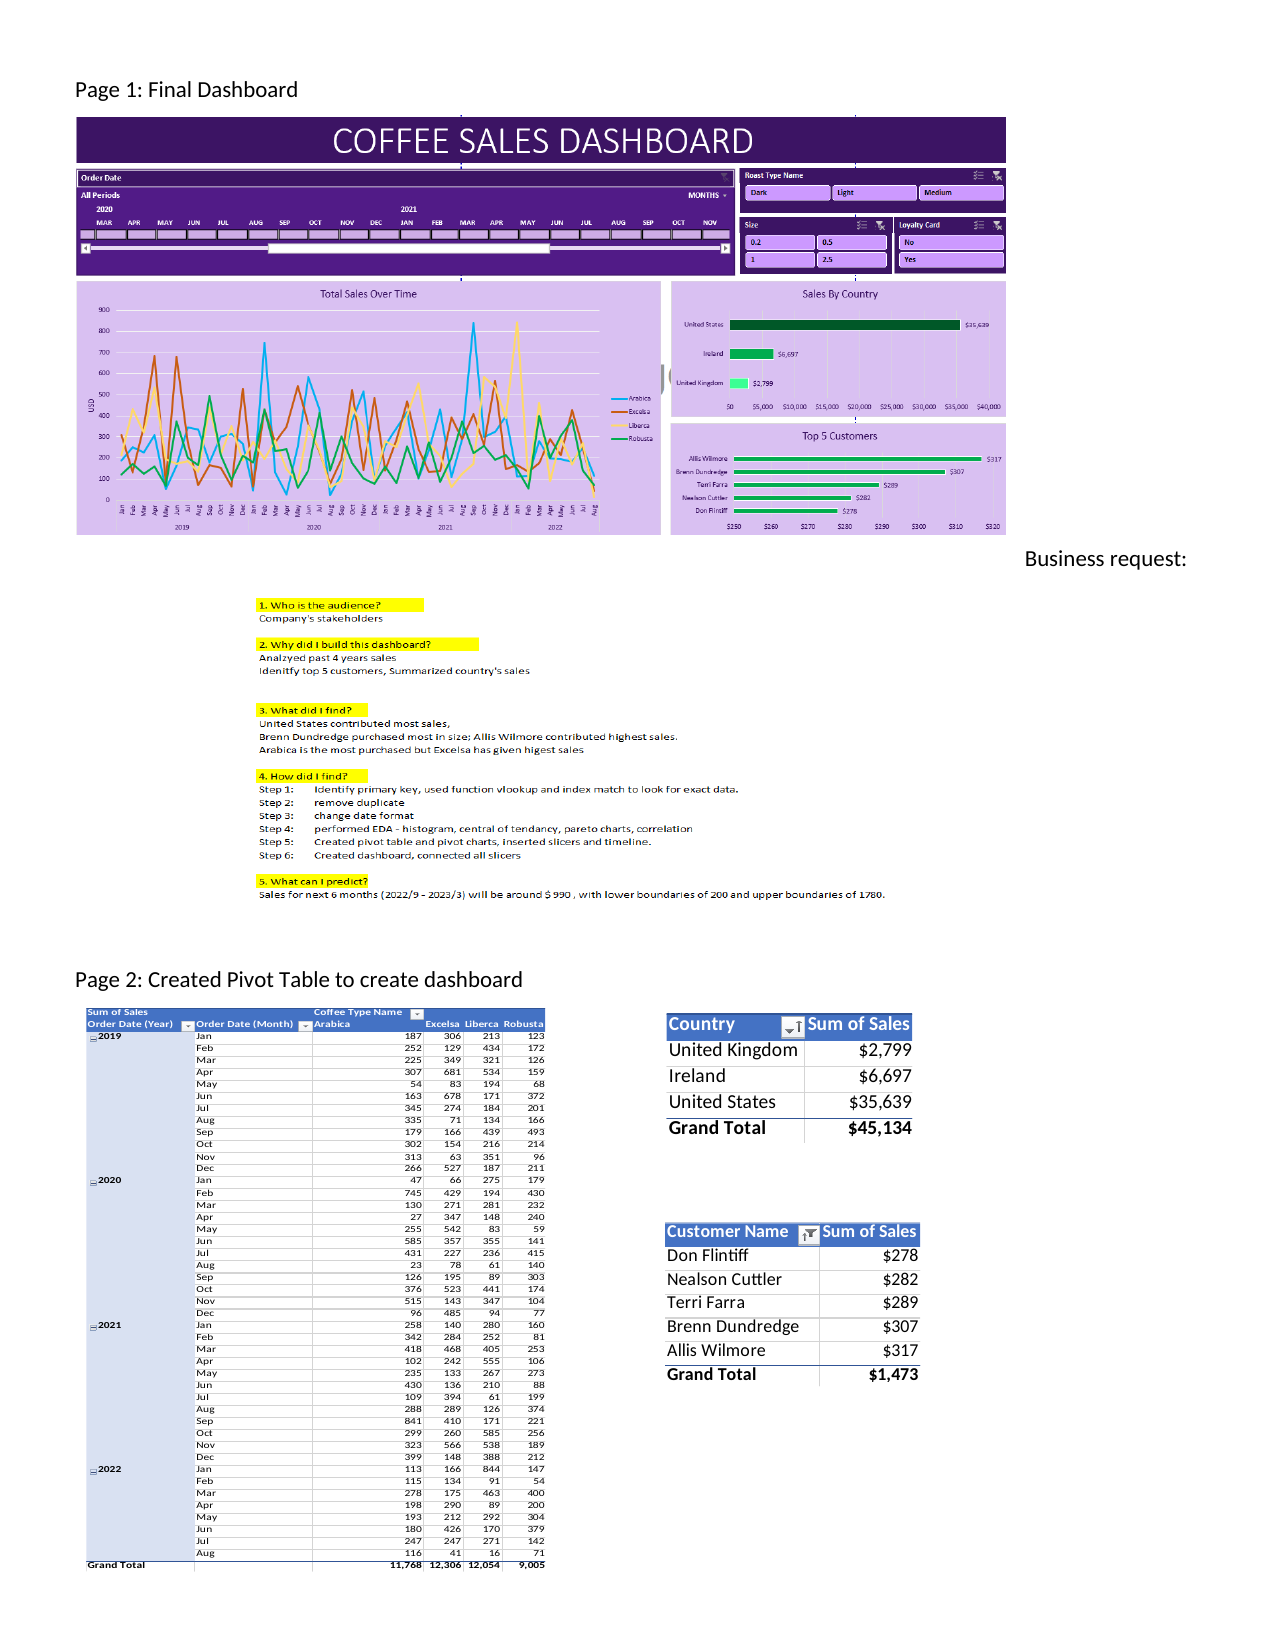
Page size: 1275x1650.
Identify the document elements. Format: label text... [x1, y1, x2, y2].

text Page 1: Final Dashboard [75, 75, 1200, 103]
text Page 2: Created Pivot Table to create dashboard [75, 966, 1200, 994]
picture [246, 591, 900, 905]
text Business request: [75, 544, 1200, 572]
picture [75, 115, 1005, 534]
